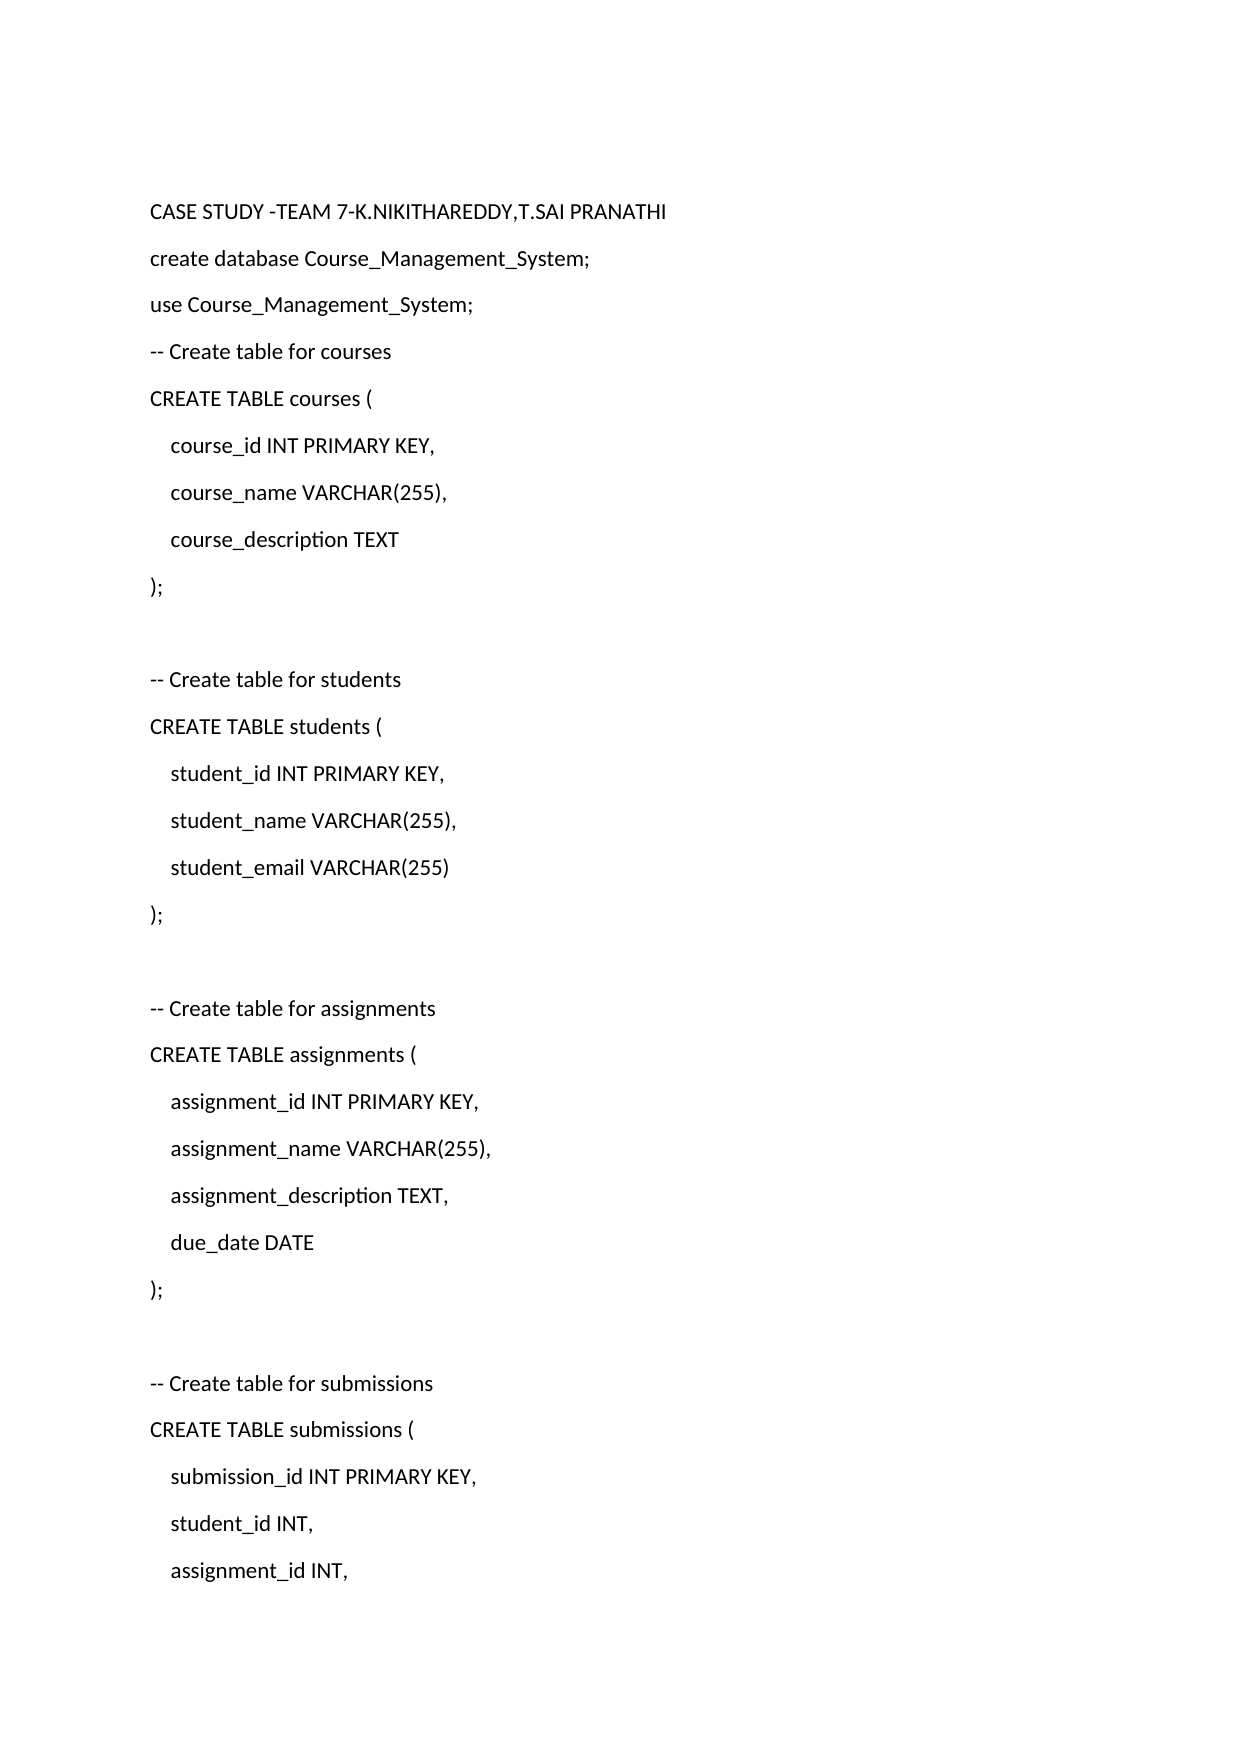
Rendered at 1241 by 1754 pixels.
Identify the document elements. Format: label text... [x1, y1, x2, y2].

text student_name VARCHAR(255), [150, 806, 1090, 834]
text -- Create table for courses [150, 337, 1090, 366]
text -- Create table for students [150, 666, 1090, 694]
text CASE STUDY -TEAM 7-K.NIKITHAREDDY,T.SAI PRANATHI [150, 197, 1090, 225]
text assignment_id INT PRIMARY KEY, [150, 1087, 1090, 1116]
text ); [150, 900, 1090, 928]
text CREATE TABLE assignments ( [150, 1041, 1090, 1069]
text student_email VARCHAR(255) [150, 853, 1090, 881]
text -- Create table for submissions [150, 1369, 1090, 1397]
text ); [150, 1275, 1090, 1303]
text CREATE TABLE courses ( [150, 384, 1090, 412]
text course_description TEXT [150, 525, 1090, 553]
text assignment_description TEXT, [150, 1181, 1090, 1209]
text due_date DATE [150, 1228, 1090, 1256]
text course_id INT PRIMARY KEY, [150, 431, 1090, 459]
text CREATE TABLE students ( [150, 712, 1090, 741]
text student_id INT PRIMARY KEY, [150, 759, 1090, 787]
text create database Course_Management_System; [150, 244, 1090, 272]
text assignment_id INT, [150, 1556, 1090, 1584]
text assignment_name VARCHAR(255), [150, 1134, 1090, 1162]
text use Course_Management_System; [150, 291, 1090, 319]
text CREATE TABLE submissions ( [150, 1416, 1090, 1444]
text submission_id INT PRIMARY KEY, [150, 1462, 1090, 1491]
text -- Create table for assignments [150, 994, 1090, 1022]
text ); [150, 572, 1090, 600]
text student_id INT, [150, 1509, 1090, 1537]
text course_name VARCHAR(255), [150, 478, 1090, 506]
